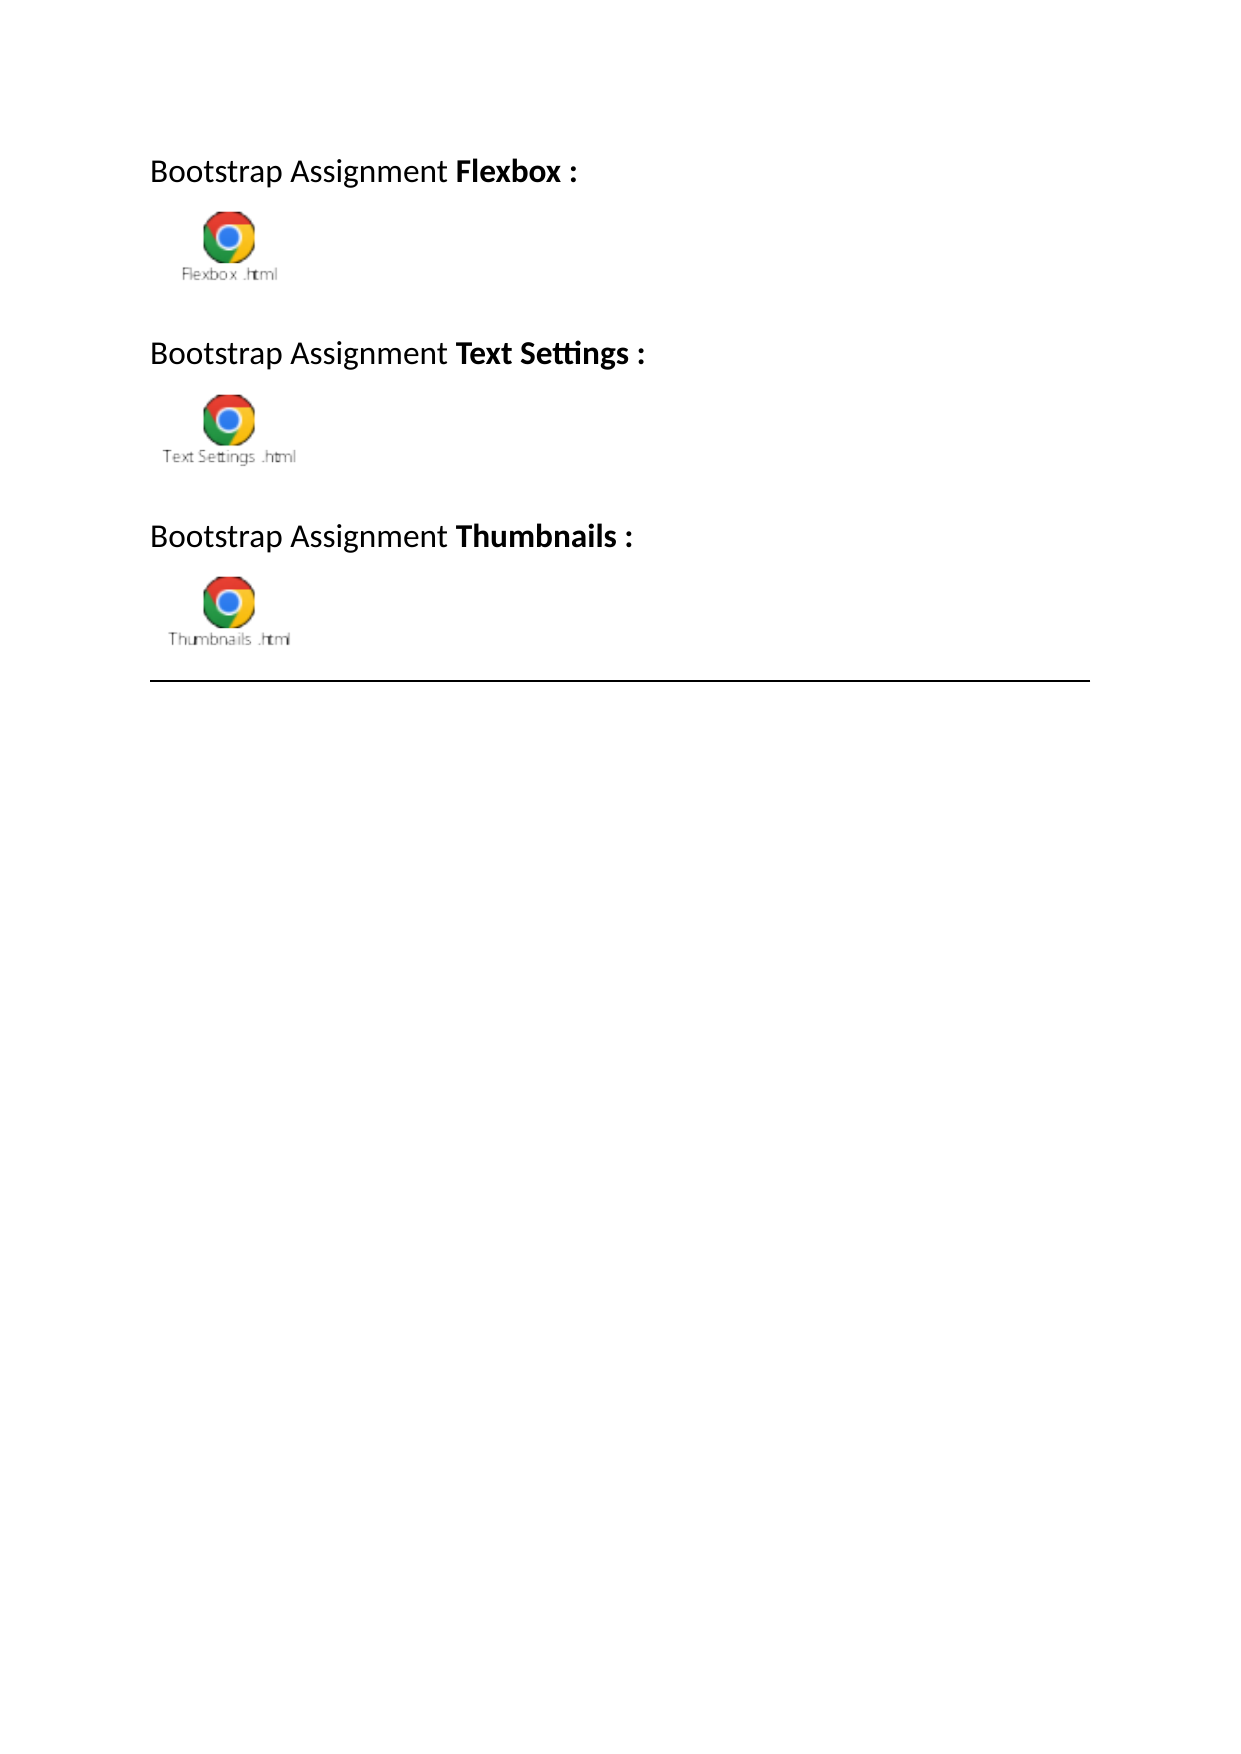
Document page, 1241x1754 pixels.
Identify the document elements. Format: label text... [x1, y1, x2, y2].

text Bootstrap Assignment Text Settings : [150, 332, 1090, 373]
text Bootstrap Assignment Flexbox : [150, 150, 1090, 191]
text Bootstrap Assignment Thumbnails : [150, 515, 1090, 556]
